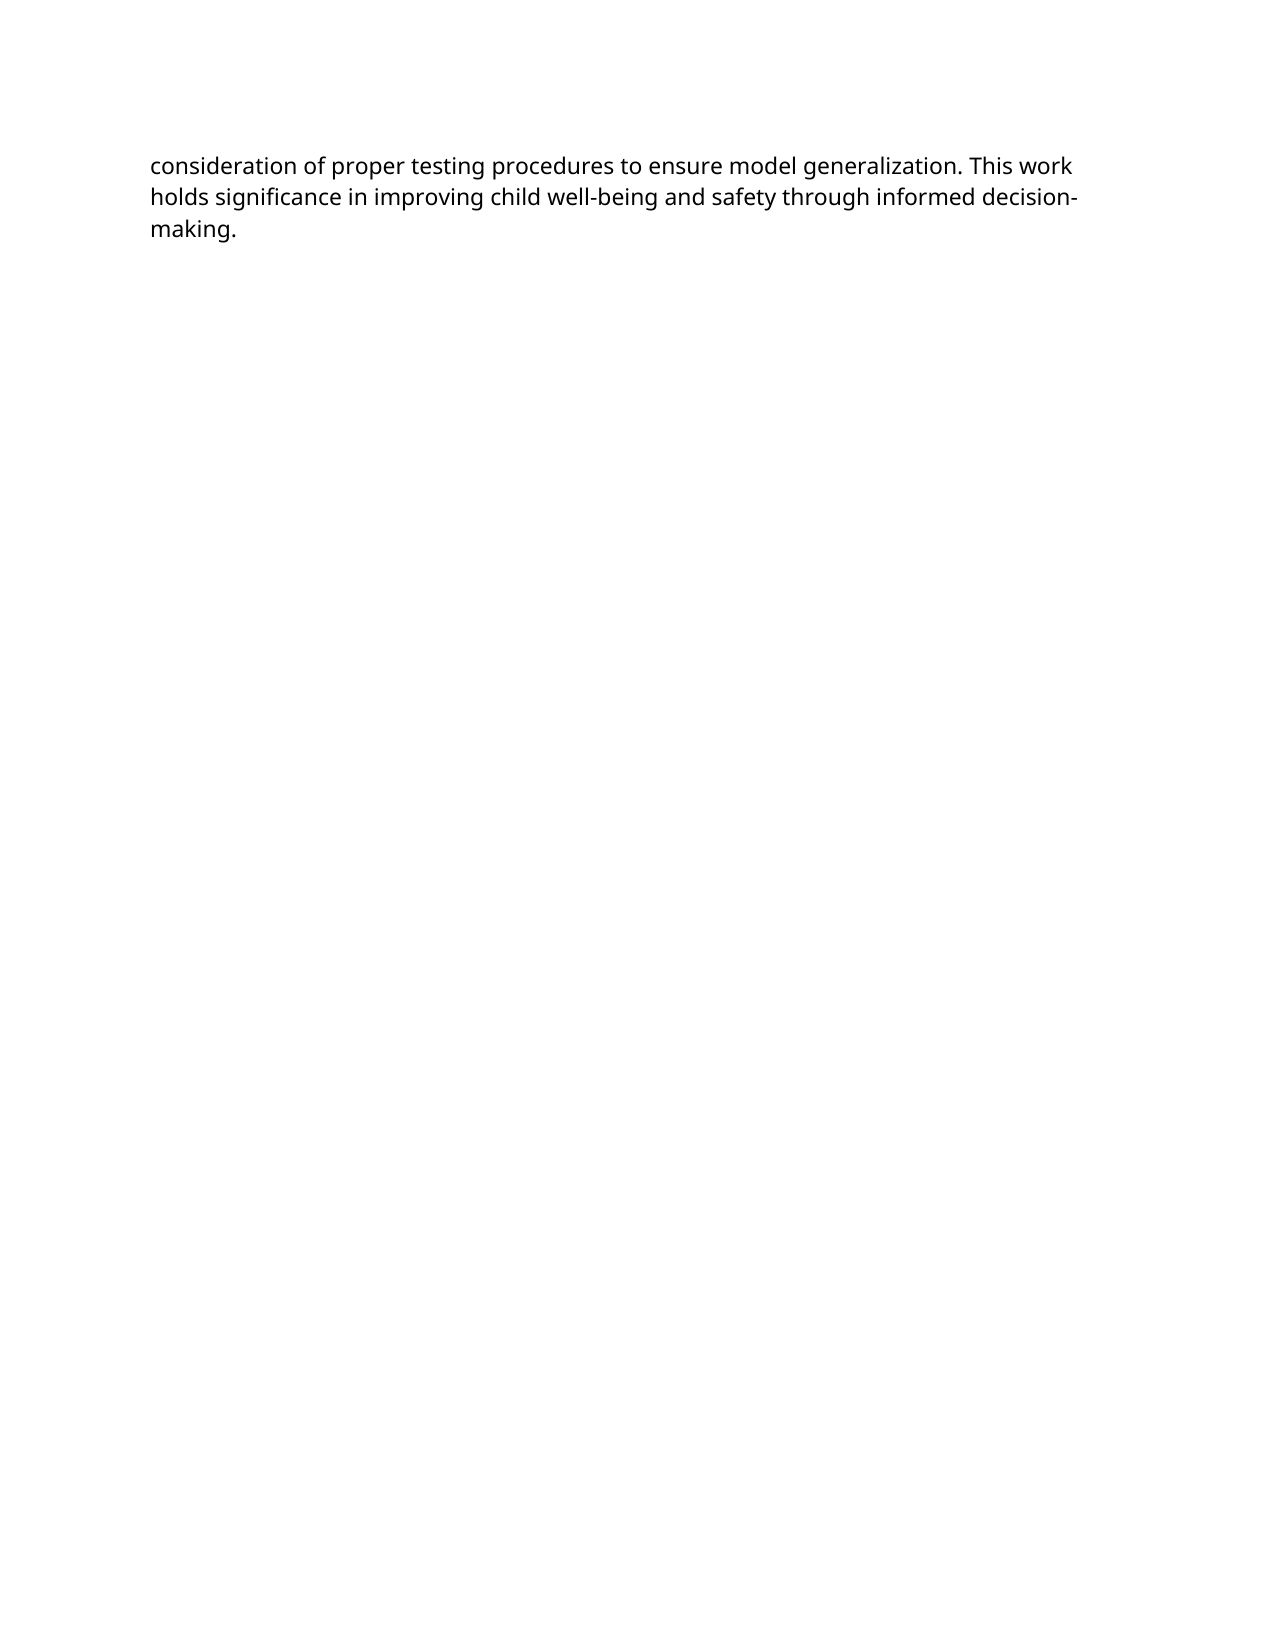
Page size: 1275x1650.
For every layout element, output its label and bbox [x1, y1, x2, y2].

text [150, 150, 1125, 244]
